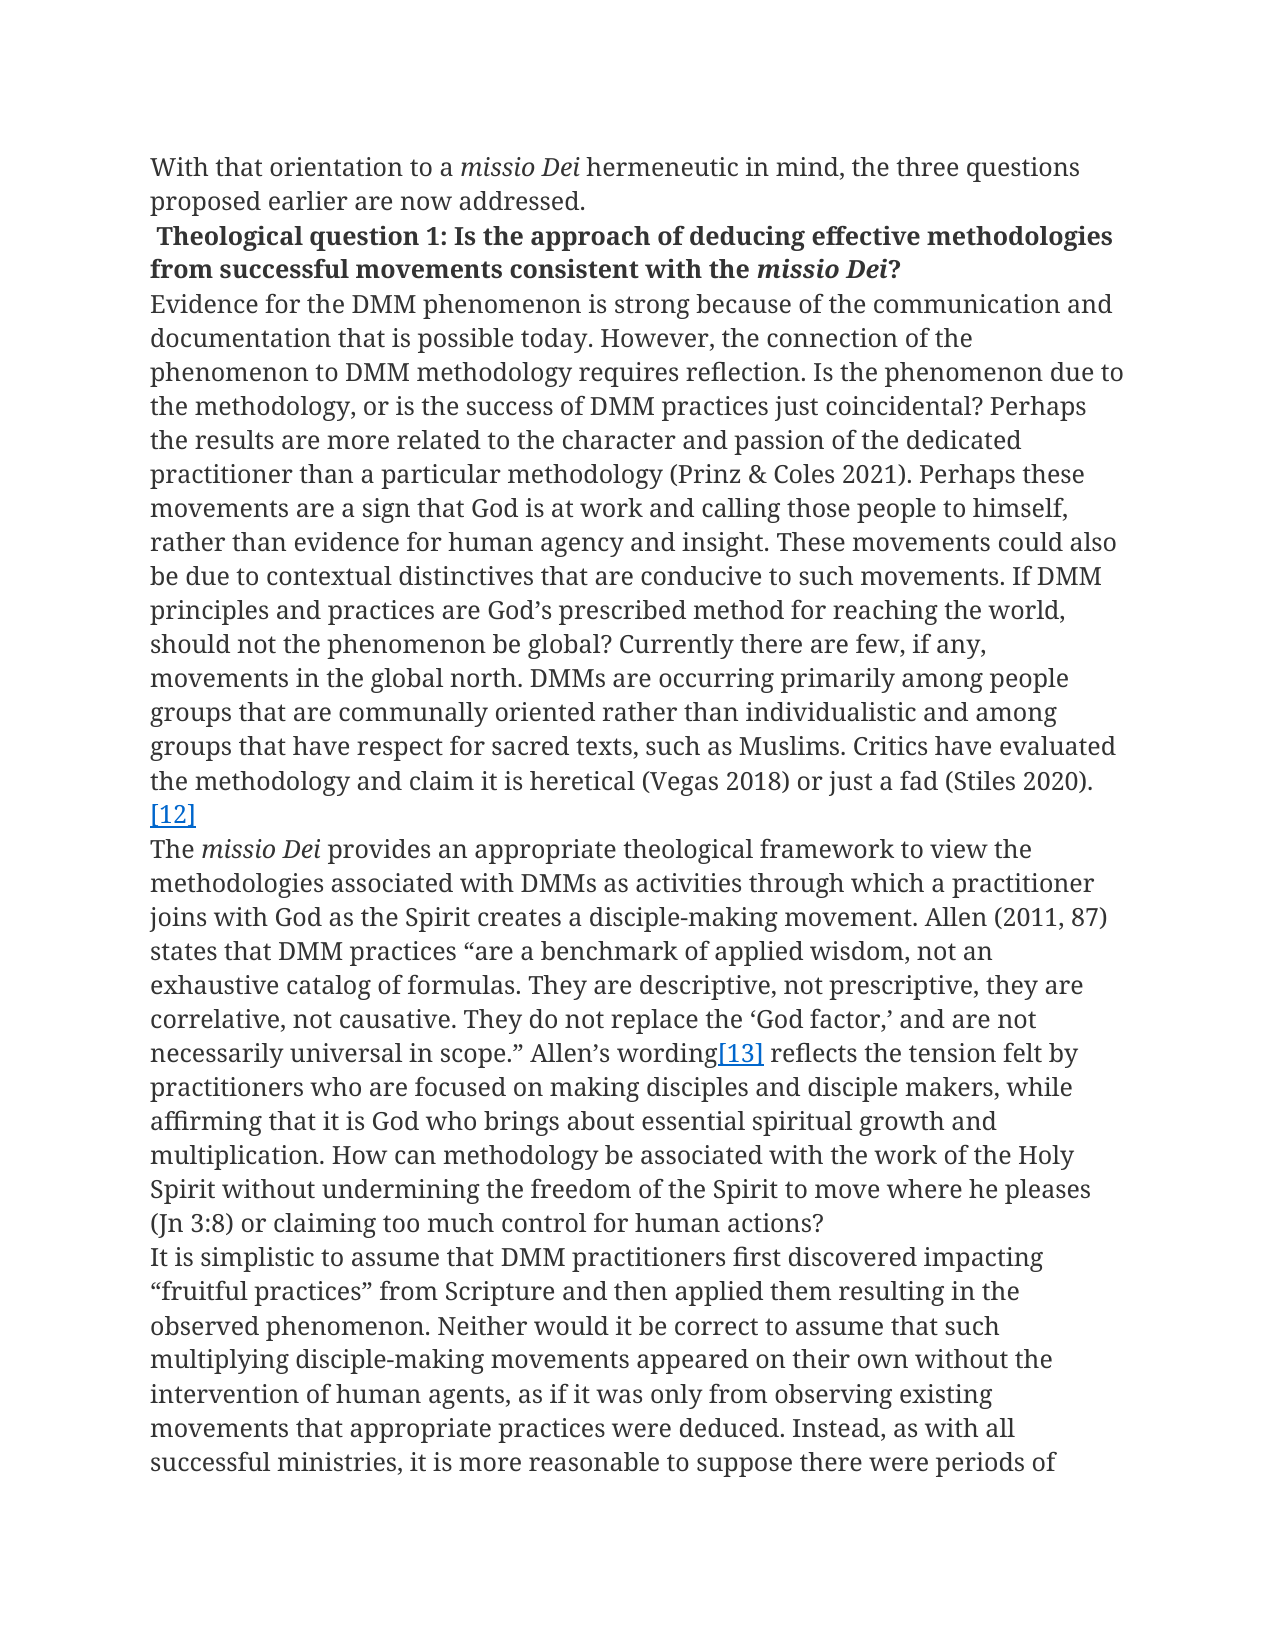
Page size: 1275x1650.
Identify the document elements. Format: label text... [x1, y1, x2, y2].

text With that orientation to a missio Dei hermeneutic in mind, the three questions proposed earlier are now addressed. [150, 150, 1125, 218]
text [150, 1240, 1125, 1478]
text The missio Dei provides an appropriate theological framework to view the methodologies associated with DMMs as activities through which a practitioner joins with God as the Spirit creates a disciple-making movement. Allen (2011, 87) states that DMM practices “are a benchmark of applied wisdom, not an exhaustive catalog of formulas. They are descriptive, not prescriptive, they are correlative, not causative. They do not replace the ‘God factor,’ and are not necessarily universal in scope.” Allen’s wording[13] reflects the tension felt by practitioners who are focused on making disciples and disciple makers, while affirming that it is God who brings about essential spiritual growth and multiplication. How can methodology be associated with the work of the Holy Spirit without undermining the freedom of the Spirit to move where he pleases (Jn 3:8) or claiming too much control for human actions? [150, 831, 1125, 1240]
text Theological question 1: Is the approach of deducing effective methodologies from successful movements consistent with the missio Dei? [150, 218, 1125, 286]
text Evidence for the DMM phenomenon is strong because of the communication and documentation that is possible today. However, the connection of the phenomenon to DMM methodology requires reflection. Is the phenomenon due to the methodology, or is the success of DMM practices just coincidental? Perhaps the results are more related to the character and passion of the dedicated practitioner than a particular methodology (Prinz & Coles 2021). Perhaps these movements are a sign that God is at work and calling those people to himself, rather than evidence for human agency and insight. These movements could also be due to contextual distinctives that are conducive to such movements. If DMM principles and practices are God’s prescribed method for reaching the world, should not the phenomenon be global? Currently there are few, if any, movements in the global north. DMMs are occurring primarily among people groups that are communally oriented rather than individualistic and among groups that have respect for sacred texts, such as Muslims. Critics have evaluated the methodology and claim it is heretical (Vegas 2018) or just a fad (Stiles 2020).[12] [150, 286, 1125, 831]
